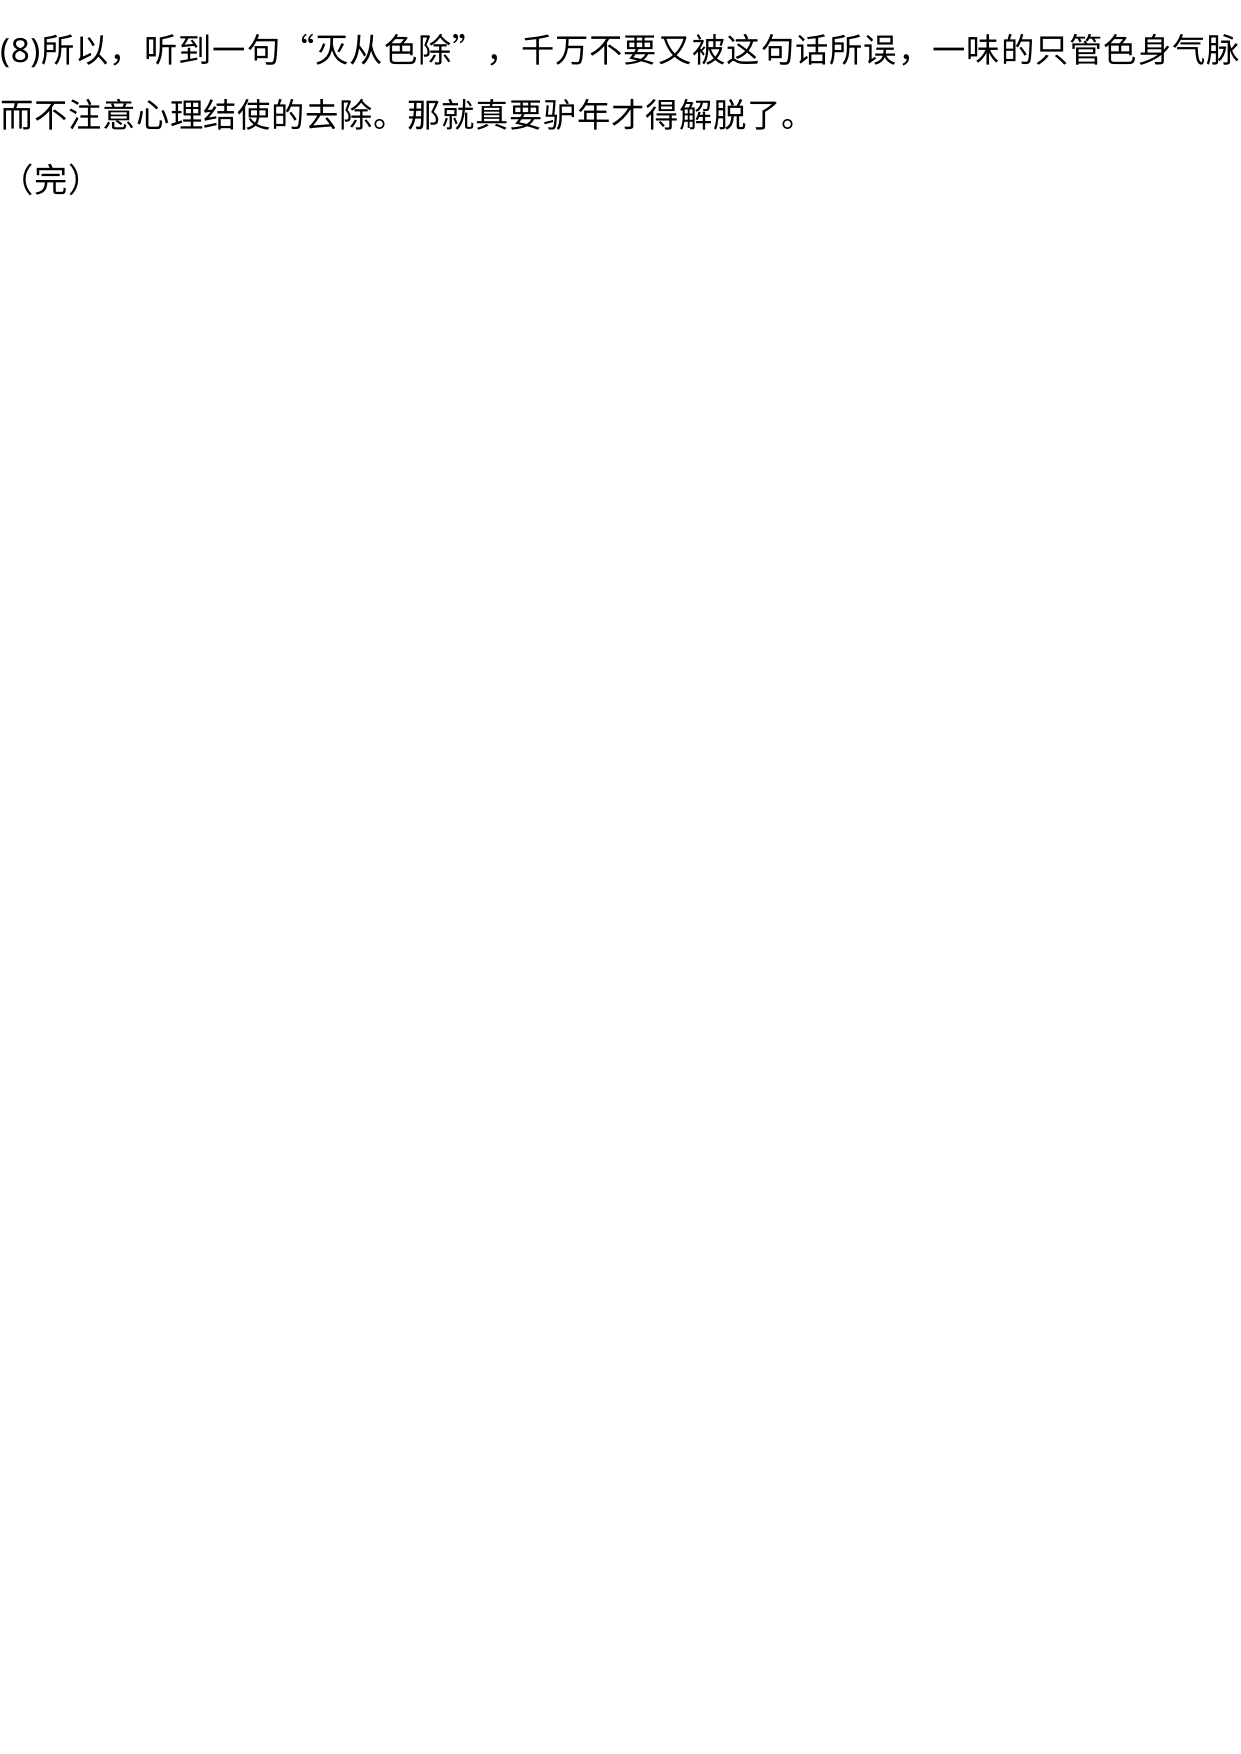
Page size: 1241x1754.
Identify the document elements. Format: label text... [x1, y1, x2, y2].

text （完） [0, 146, 1240, 211]
text (8)所以，听到一句“灭从色除”，千万不要又被这句话所误，一味的只管色身气脉，而不注意心理结使的去除。那就真要驴年才得解脱了。 [0, 16, 1240, 146]
